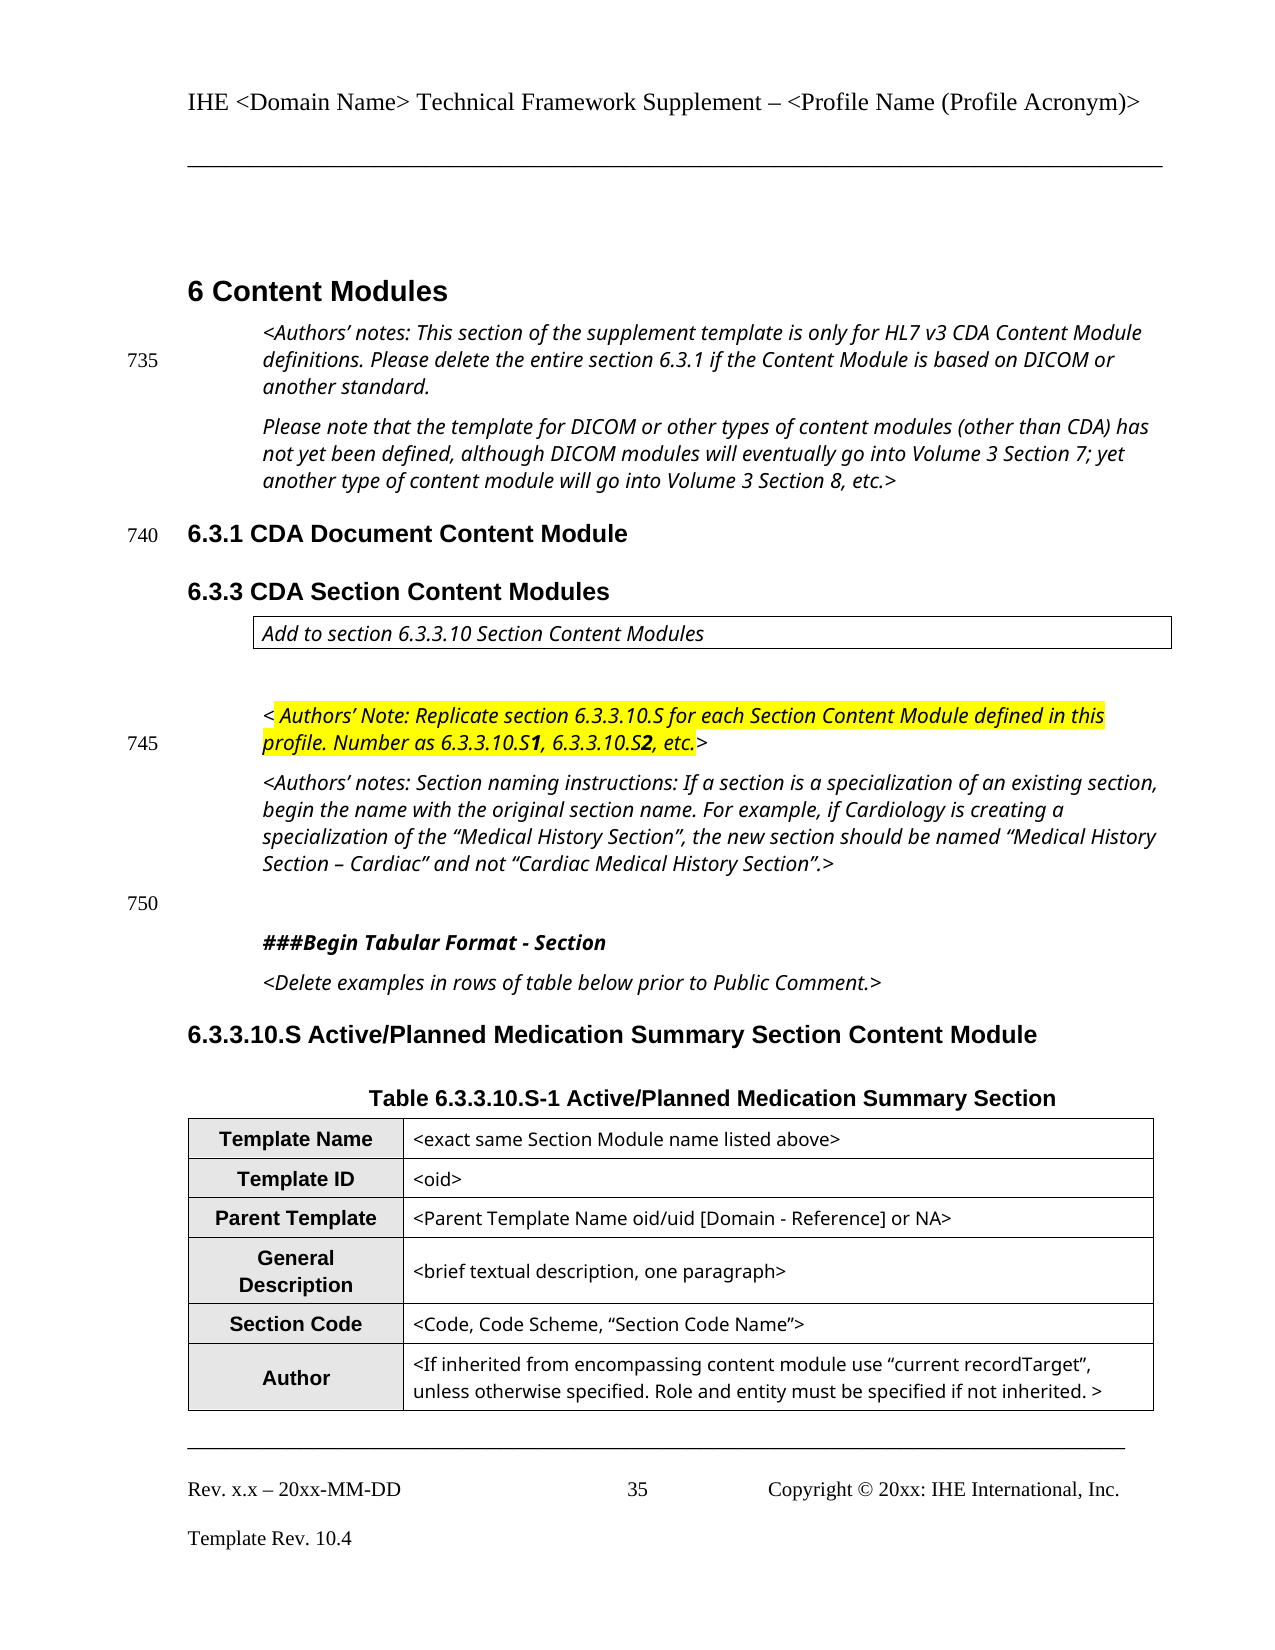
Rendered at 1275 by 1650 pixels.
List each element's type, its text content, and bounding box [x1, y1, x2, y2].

subtitle 6.3.3 CDA Section Content Modules [187, 577, 1162, 606]
table_cell Parent Template [189, 1198, 403, 1237]
text Add to section 6.3.3.10 Section Content Modules [254, 617, 1171, 648]
table_cell <Code, Code Scheme, “Section Code Name”> [404, 1304, 1153, 1343]
table_cell Section Code [189, 1304, 403, 1343]
text ###Begin Tabular Format - Section [262, 929, 1162, 956]
text <Authors’ notes: Section naming instructions: If a section is a specialization of an existing section, begin the name with the original section name. For example, if Cardiology is creating a specialization of the “Medical History Section”, the new section should be named “Medical History Section – Cardiac” and not “Cardiac Medical History Section”.> [262, 768, 1162, 877]
subtitle 6 Content Modules [187, 274, 1162, 308]
table_cell <oid> [404, 1159, 1153, 1197]
table_cell <Parent Template Name oid/uid [Domain - Reference] or NA> [404, 1198, 1153, 1237]
table_header <exact same Section Module name listed above> [404, 1119, 1153, 1157]
text Please note that the template for DICOM or other types of content modules (other than CDA) has not yet been defined, although DICOM modules will eventually go into Volume 3 Section 7; yet another type of content module will go into Volume 3 Section 8, etc.> [262, 413, 1162, 494]
subtitle 6.3.3.10.S Active/Planned Medication Summary Section Content Module [187, 1020, 1162, 1049]
text < Authors’ Note: Replicate section 6.3.3.10.S for each Section Content Module defined in this profile. Number as 6.3.3.10.S1, 6.3.3.10.S2, etc.> [696, 702, 1162, 756]
subtitle 6.3.1 CDA Document Content Module [187, 519, 1162, 548]
text <Delete examples in rows of table below prior to Public Comment.> [262, 968, 1162, 995]
table_header Template Name [189, 1119, 403, 1157]
table_cell Template ID [189, 1159, 403, 1197]
table_cell <brief textual description, one paragraph> [404, 1238, 1153, 1303]
table_cell <If inherited from encompassing content module use “current recordTarget”, unless otherwise specified. Role and entity must be specified if not inherited. > [404, 1344, 1153, 1409]
table_cell Author [189, 1344, 403, 1409]
table_cell General Description [189, 1238, 403, 1303]
text <Authors’ notes: This section of the supplement template is only for HL7 v3 CDA Content Module definitions. Please delete the entire section 6.3.1 if the Content Module is based on DICOM or another standard. [262, 319, 1162, 400]
title Table 6.3.3.10.S-1 Active/Planned Medication Summary Section [262, 1084, 1162, 1112]
